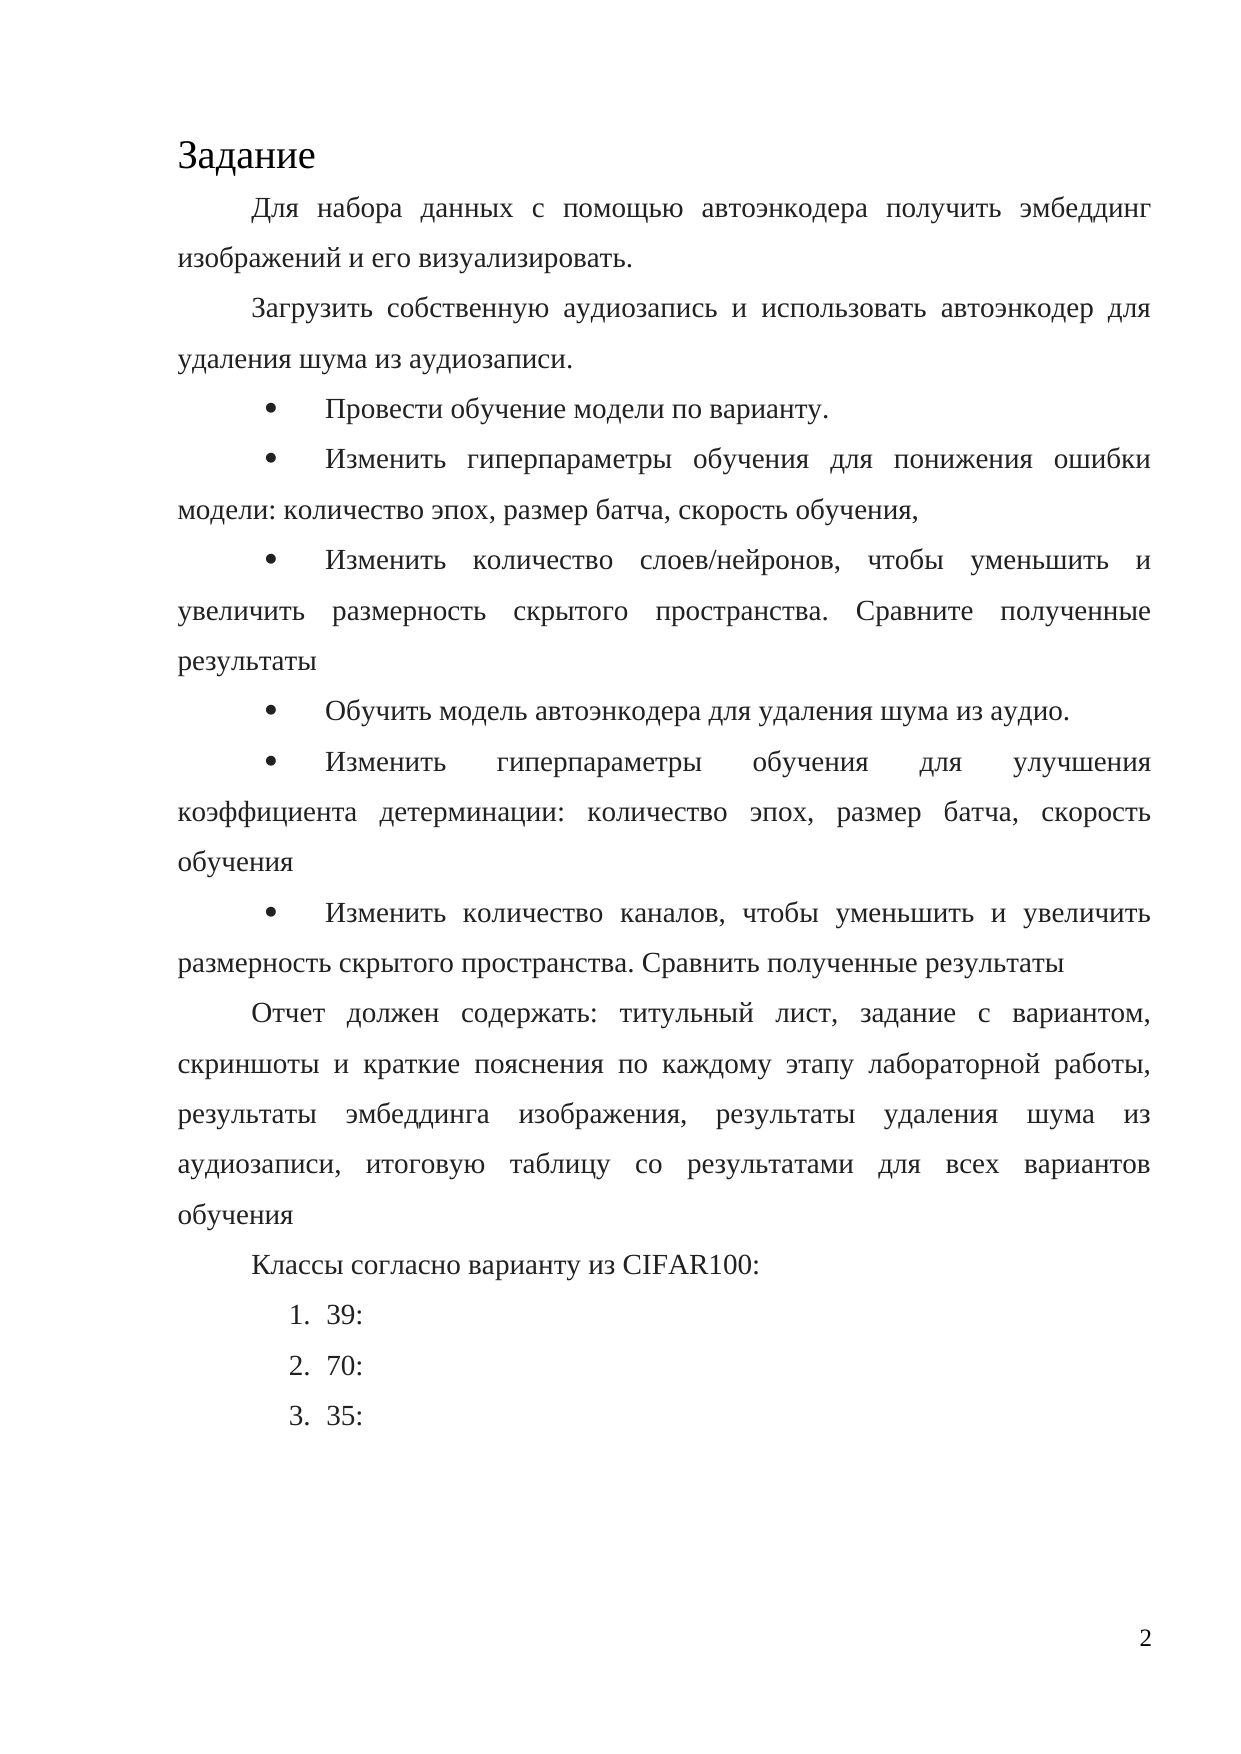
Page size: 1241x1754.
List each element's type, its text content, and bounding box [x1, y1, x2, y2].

list Изменить количество каналов, чтобы уменьшить и увеличить размерность скрытого пространства. Сравнить полученные результаты [177, 895, 1152, 979]
text Для набора данных с помощью автоэнкодера получить эмбеддинг изображений и его визуализировать. [177, 190, 1152, 274]
list Провести обучение модели по варианту. [177, 391, 1152, 425]
list Обучить модель автоэнкодера для удаления шума из аудио. [177, 693, 1152, 727]
list Изменить количество слоев/нейронов, чтобы уменьшить и увеличить размерность скрытого пространства. Сравните полученные результаты [177, 542, 1152, 677]
list Изменить гиперпараметры обучения для понижения ошибки модели: количество эпох, размер батча, скорость обучения, [177, 442, 1152, 526]
list Изменить гиперпараметры обучения для улучшения коэффициента детерминации: количество эпох, размер батча, скорость обучения [177, 744, 1152, 878]
text Загрузить собственную аудиозапись и использовать автоэнкодер для удаления шума из аудиозаписи. [177, 291, 1152, 374]
list 35: [288, 1398, 1152, 1432]
list 39: [288, 1297, 1152, 1331]
subtitle Задание [177, 131, 1152, 177]
list 70: [288, 1348, 1152, 1381]
text Отчет должен содержать: титульный лист, задание с вариантом, скриншоты и краткие пояснения по каждому этапу лабораторной работы, результаты эмбеддинга изображения, результаты удаления шума из аудиозаписи, итоговую таблицу со результатами для всех вариантов обучения [177, 996, 1152, 1230]
text Классы согласно варианту из CIFAR100: [177, 1247, 1152, 1281]
